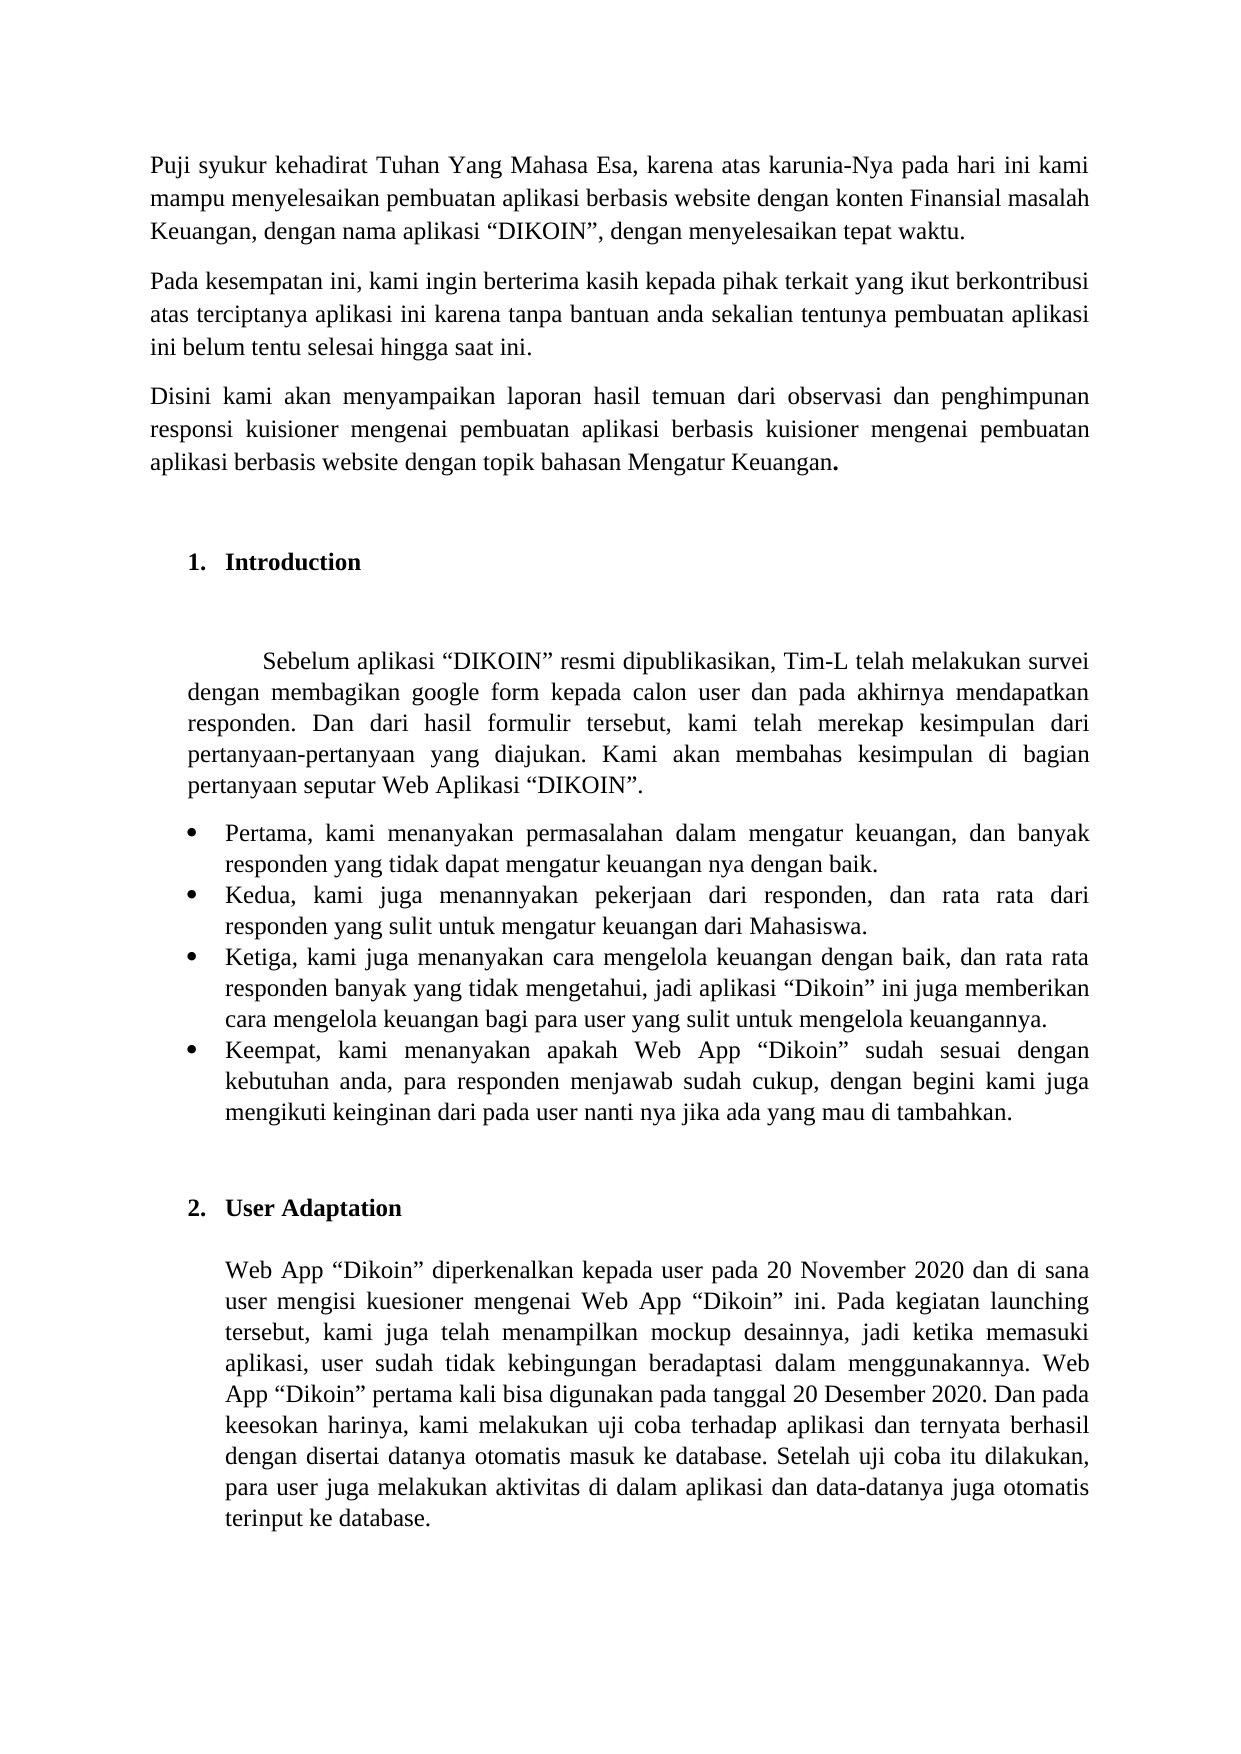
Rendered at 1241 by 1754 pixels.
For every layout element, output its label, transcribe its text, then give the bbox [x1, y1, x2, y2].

text Puji syukur kehadirat Tuhan Yang Mahasa Esa, karena atas karunia-Nya pada hari ini kami mampu menyelesaikan pembuatan aplikasi berbasis website dengan konten Finansial masalah Keuangan, dengan nama aplikasi “DIKOIN”, dengan menyelesaikan tepat waktu. [150, 150, 1090, 245]
list Web App “Dikoin” diperkenalkan kepada user pada 20 November 2020 dan di sana user mengisi kuesioner mengenai Web App “Dikoin” ini. Pada kegiatan launching tersebut, kami juga telah menampilkan mockup desainnya, jadi ketika memasuki aplikasi, user sudah tidak kebingungan beradaptasi dalam menggunakannya. Web App “Dikoin” pertama kali bisa digunakan pada tanggal 20 Desember 2020. Dan pada keesokan harinya, kami melakukan uji coba terhadap aplikasi dan ternyata berhasil dengan disertai datanya otomatis masuk ke database. Setelah uji coba itu dilakukan, para user juga melakukan aktivitas di dalam aplikasi dan data-datanya juga otomatis terinput ke database. [225, 1255, 1090, 1532]
text Pada kesempatan ini, kami ingin berterima kasih kepada pihak terkait yang ikut berkontribusi atas terciptanya aplikasi ini karena tanpa bantuan anda sekalian tentunya pembuatan aplikasi ini belum tentu selesai hingga saat ini. [150, 266, 1090, 361]
list Ketiga, kami juga menanyakan cara mengelola keuangan dengan baik, dan rata rata responden banyak yang tidak mengetahui, jadi aplikasi “Dikoin” ini juga memberikan cara mengelola keuangan bagi para user yang sulit untuk mengelola keuangannya. [187, 942, 1090, 1033]
text Sebelum aplikasi “DIKOIN” resmi dipublikasikan, Tim-L telah melakukan survei dengan membagikan google form kepada calon user dan pada akhirnya mendapatkan responden. Dan dari hasil formulir tersebut, kami telah merekap kesimpulan dari pertanyaan-pertanyaan yang diajukan. Kami akan membahas kesimpulan di bagian pertanyaan seputar Web Aplikasi “DIKOIN”. [187, 646, 1090, 799]
text Disini kami akan menyampaikan laporan hasil temuan dari observasi dan penghimpunan responsi kuisioner mengenai pembuatan aplikasi berbasis kuisioner mengenai pembuatan aplikasi berbasis website dengan topik bahasan Mengatur Keuangan. [150, 381, 1090, 476]
list Introduction [187, 547, 1090, 576]
list Kedua, kami juga menannyakan pekerjaan dari responden, dan rata rata dari responden yang sulit untuk mengatur keuangan dari Mahasiswa. [187, 880, 1090, 940]
list Pertama, kami menanyakan permasalahan dalam mengatur keuangan, dan banyak responden yang tidak dapat mengatur keuangan nya dengan baik. [187, 818, 1090, 878]
list Keempat, kami menanyakan apakah Web App “Dikoin” sudah sesuai dengan kebutuhan anda, para responden menjawab sudah cukup, dengan begini kami juga mengikuti keinginan dari pada user nanti nya jika ada yang mau di tambahkan. [187, 1035, 1090, 1126]
list User Adaptation [187, 1193, 1090, 1222]
